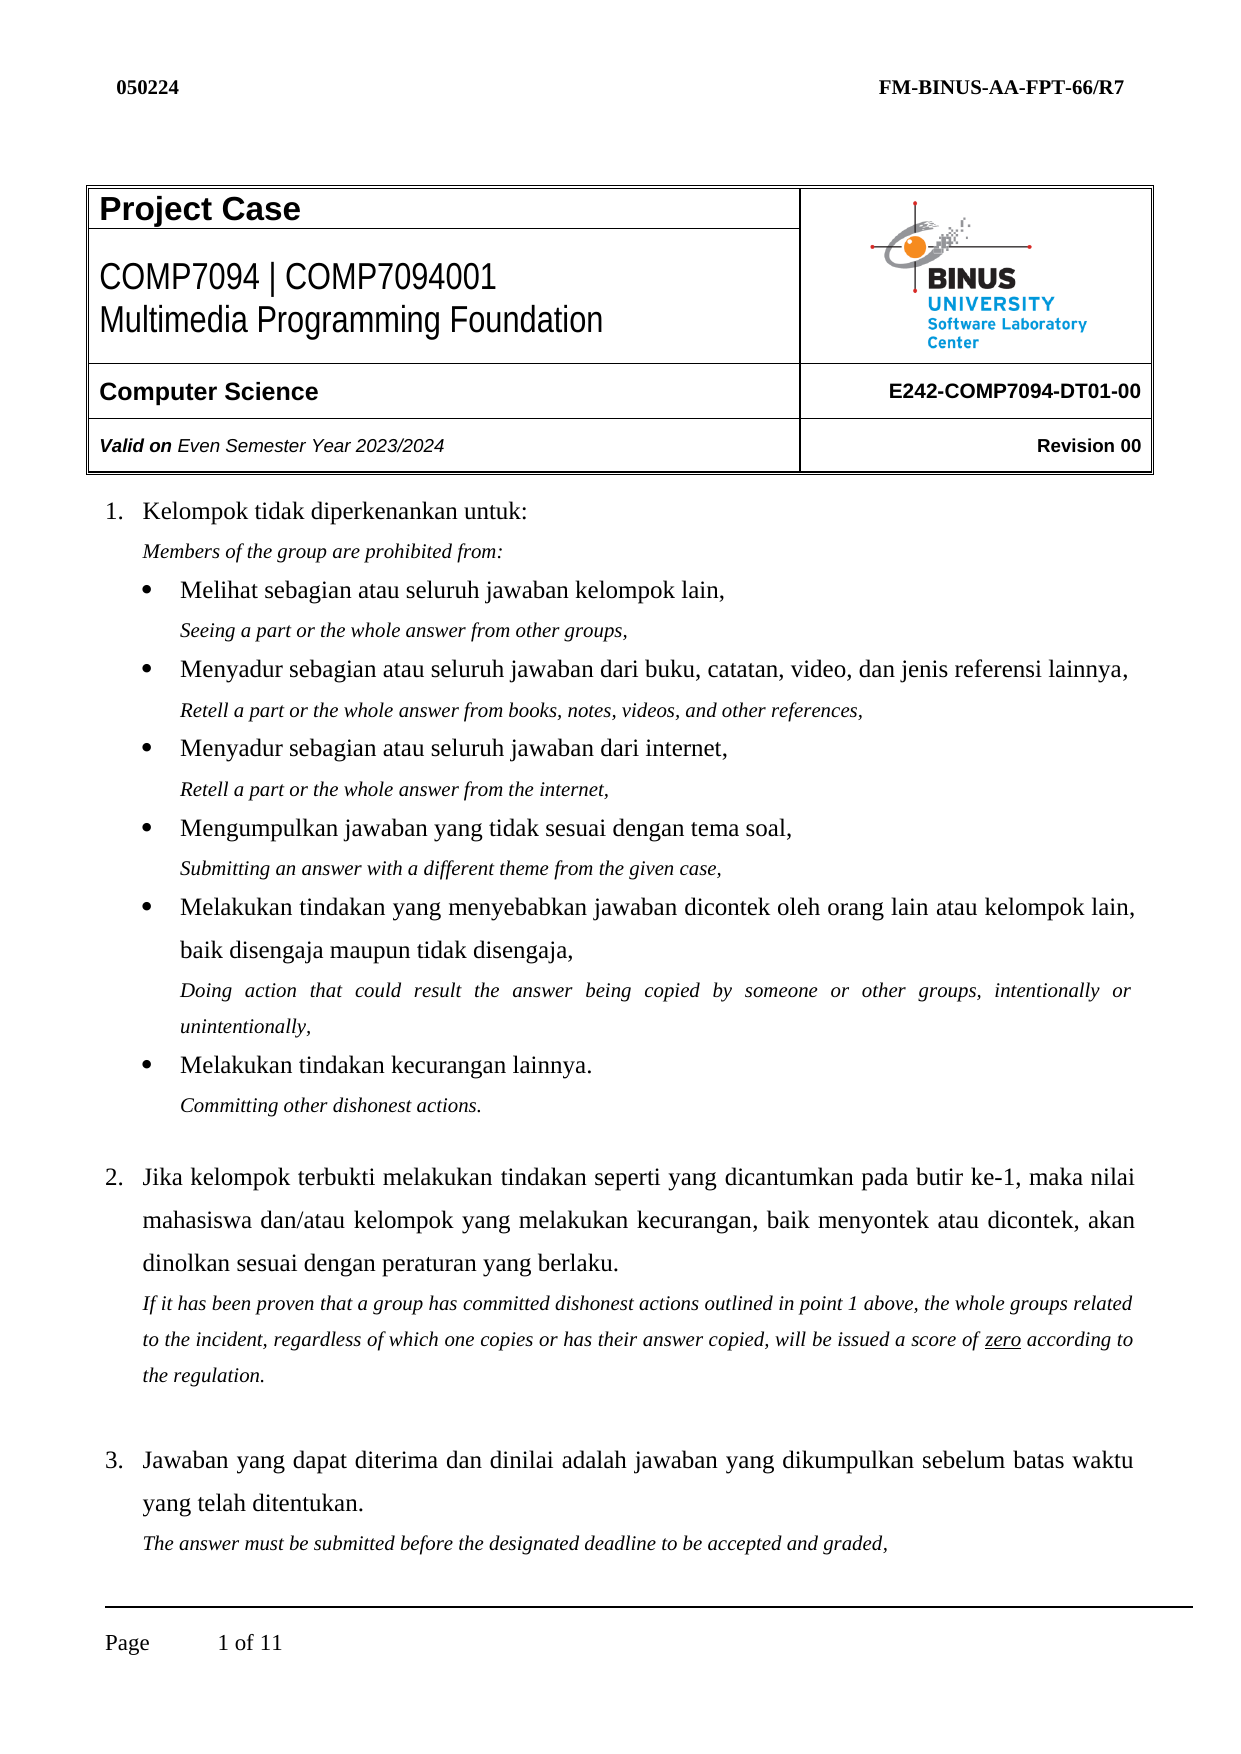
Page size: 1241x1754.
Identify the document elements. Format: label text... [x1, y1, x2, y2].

text The answer must be submitted before the designated deadline to be accepted and graded, [142, 1531, 1135, 1555]
list Melakukan tindakan kecurangan lainnya. [142, 1050, 1135, 1079]
list Jika kelompok terbukti melakukan tindakan seperti yang dicantumkan pada butir ke-1, maka nilai mahasiswa dan/atau kelompok yang melakukan kecurangan, baik menyontek atau dicontek, akan dinolkan sesuai dengan peraturan yang berlaku. [105, 1162, 1135, 1277]
list Retell a part or the whole answer from the internet, [180, 777, 1135, 801]
table_cell Computer Science [89, 364, 799, 418]
list Kelompok tidak diperkenankan untuk: [105, 496, 1135, 525]
list Mengumpulkan jawaban yang tidak sesuai dengan tema soal, [142, 813, 1135, 841]
list Submitting an answer with a different theme from the given case, [180, 856, 1135, 880]
table_cell Valid on Even Semester Year 2023/2024 [89, 419, 799, 471]
text Members of the group are prohibited from: [142, 539, 1135, 563]
table_cell COMP7094 | COMP7094001 Multimedia Programming Foundation [89, 229, 799, 363]
table_cell E242-COMP7094-DT01-00 [801, 364, 1151, 418]
list Menyadur sebagian atau seluruh jawaban dari internet, [142, 733, 1135, 762]
list Seeing a part or the whole answer from other groups, [180, 618, 1135, 642]
list Menyadur sebagian atau seluruh jawaban dari buku, catatan, video, dan jenis referensi lainnya, [142, 654, 1135, 683]
table_header Project Case [89, 189, 799, 228]
list Retell a part or the whole answer from books, notes, videos, and other references, [180, 697, 1135, 722]
list Melakukan tindakan yang menyebabkan jawaban dicontek oleh orang lain atau kelompok lain, baik disengaja maupun tidak disengaja, [142, 892, 1135, 964]
list Melihat sebagian atau seluruh jawaban kelompok lain, [142, 575, 1135, 604]
table_header [801, 189, 1151, 363]
picture [863, 193, 1089, 357]
table_cell Revision 00 [801, 419, 1151, 471]
list Doing action that could result the answer being copied by someone or other groups, intentionally or unintentionally, [180, 978, 1135, 1038]
text Committing other dishonest actions. [180, 1093, 1135, 1117]
text If it has been proven that a group has committed dishonest actions outlined in point 1 above, the whole groups related to the incident, regardless of which one copies or has their answer copied, will be issued a score of zero according to the regulation. [142, 1291, 1135, 1387]
list Jawaban yang dapat diterima dan dinilai adalah jawaban yang dikumpulkan sebelum batas waktu yang telah ditentukan. [105, 1445, 1135, 1517]
